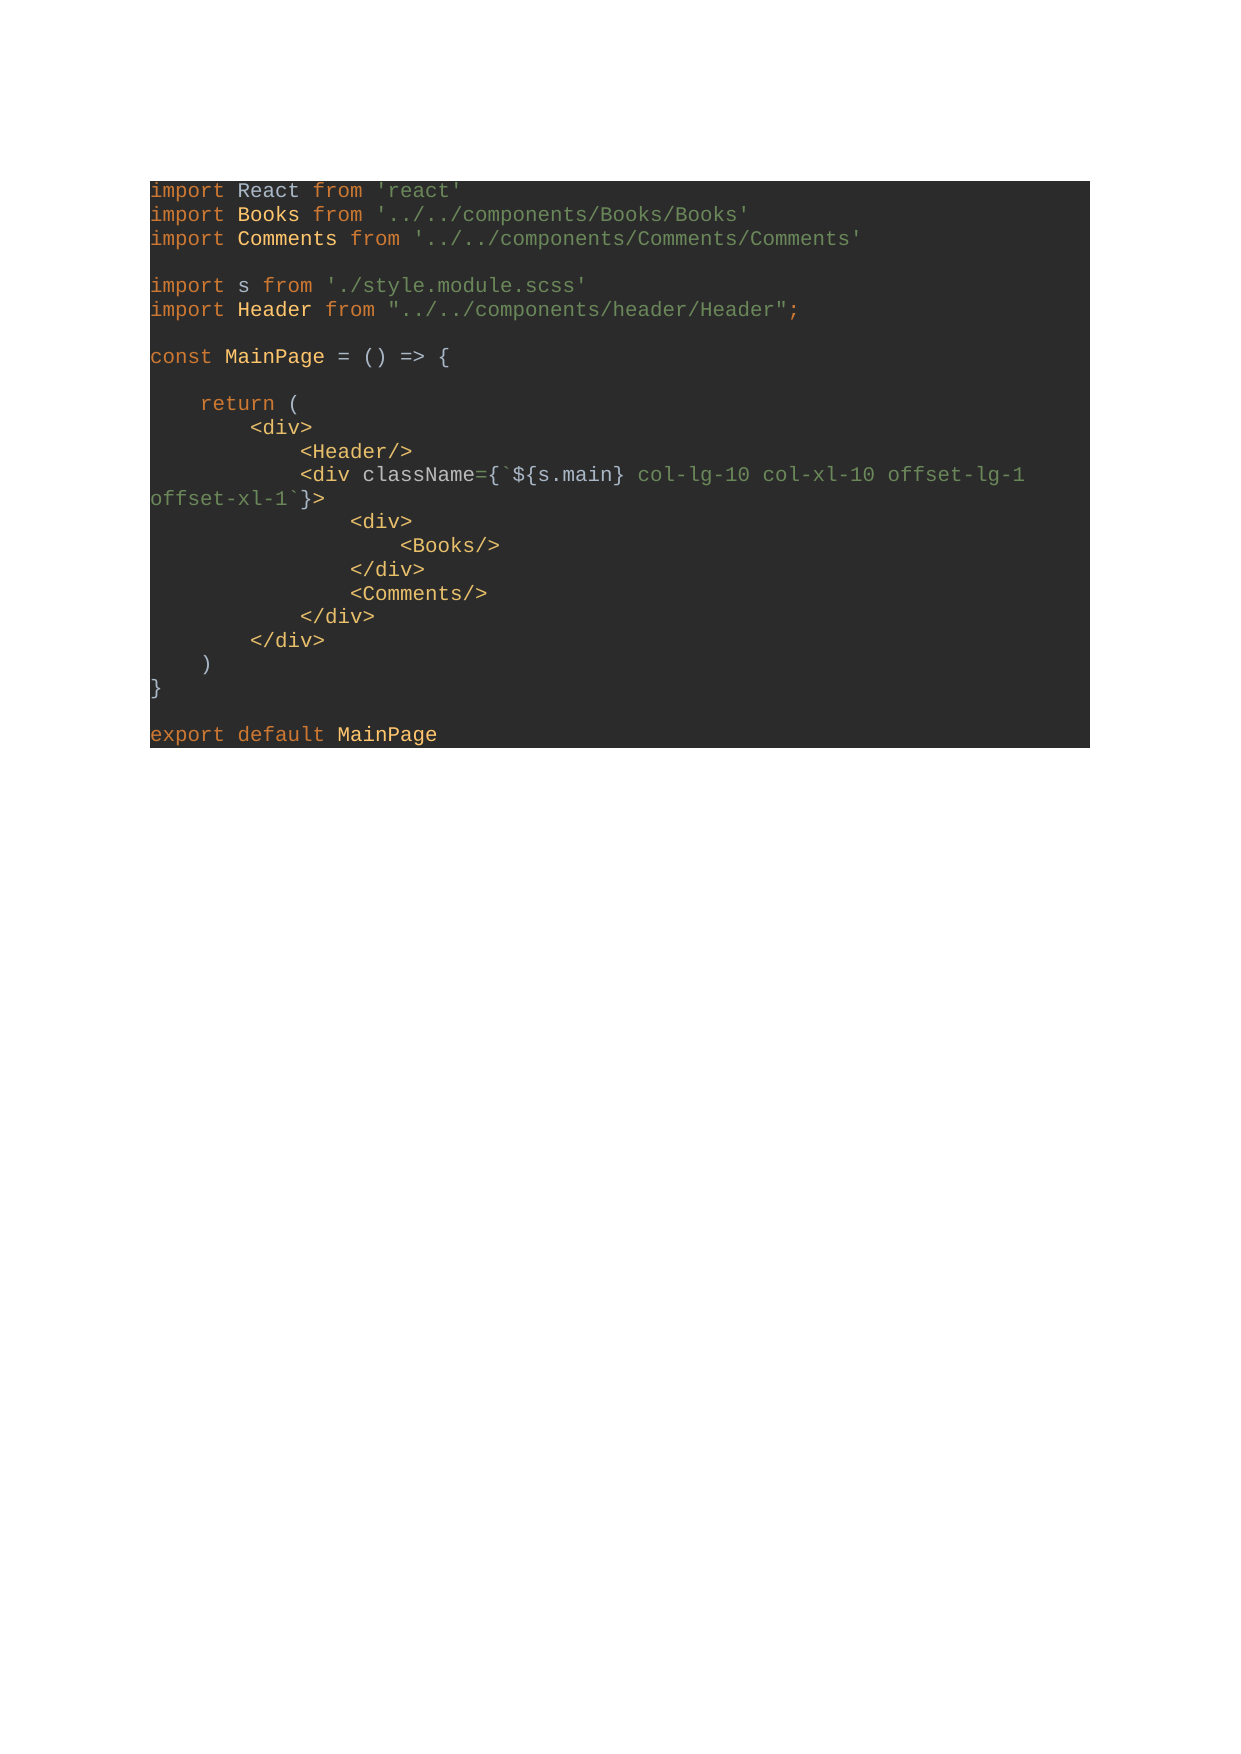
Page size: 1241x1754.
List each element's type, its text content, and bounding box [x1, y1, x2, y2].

text import React from 'react' import Books from '../../components/Books/Books' import Comments from '../../components/Comments/Comments' import s from './style.module.scss' import Header from "../../components/header/Header"; const MainPage = () => { return ( <div> <Header/> <div className={`${s.main} col-lg-10 col-xl-10 offset-lg-1 offset-xl-1`}> <div> <Books/> </div> <Comments/> </div> </div> ) } export default MainPage [150, 181, 1090, 748]
